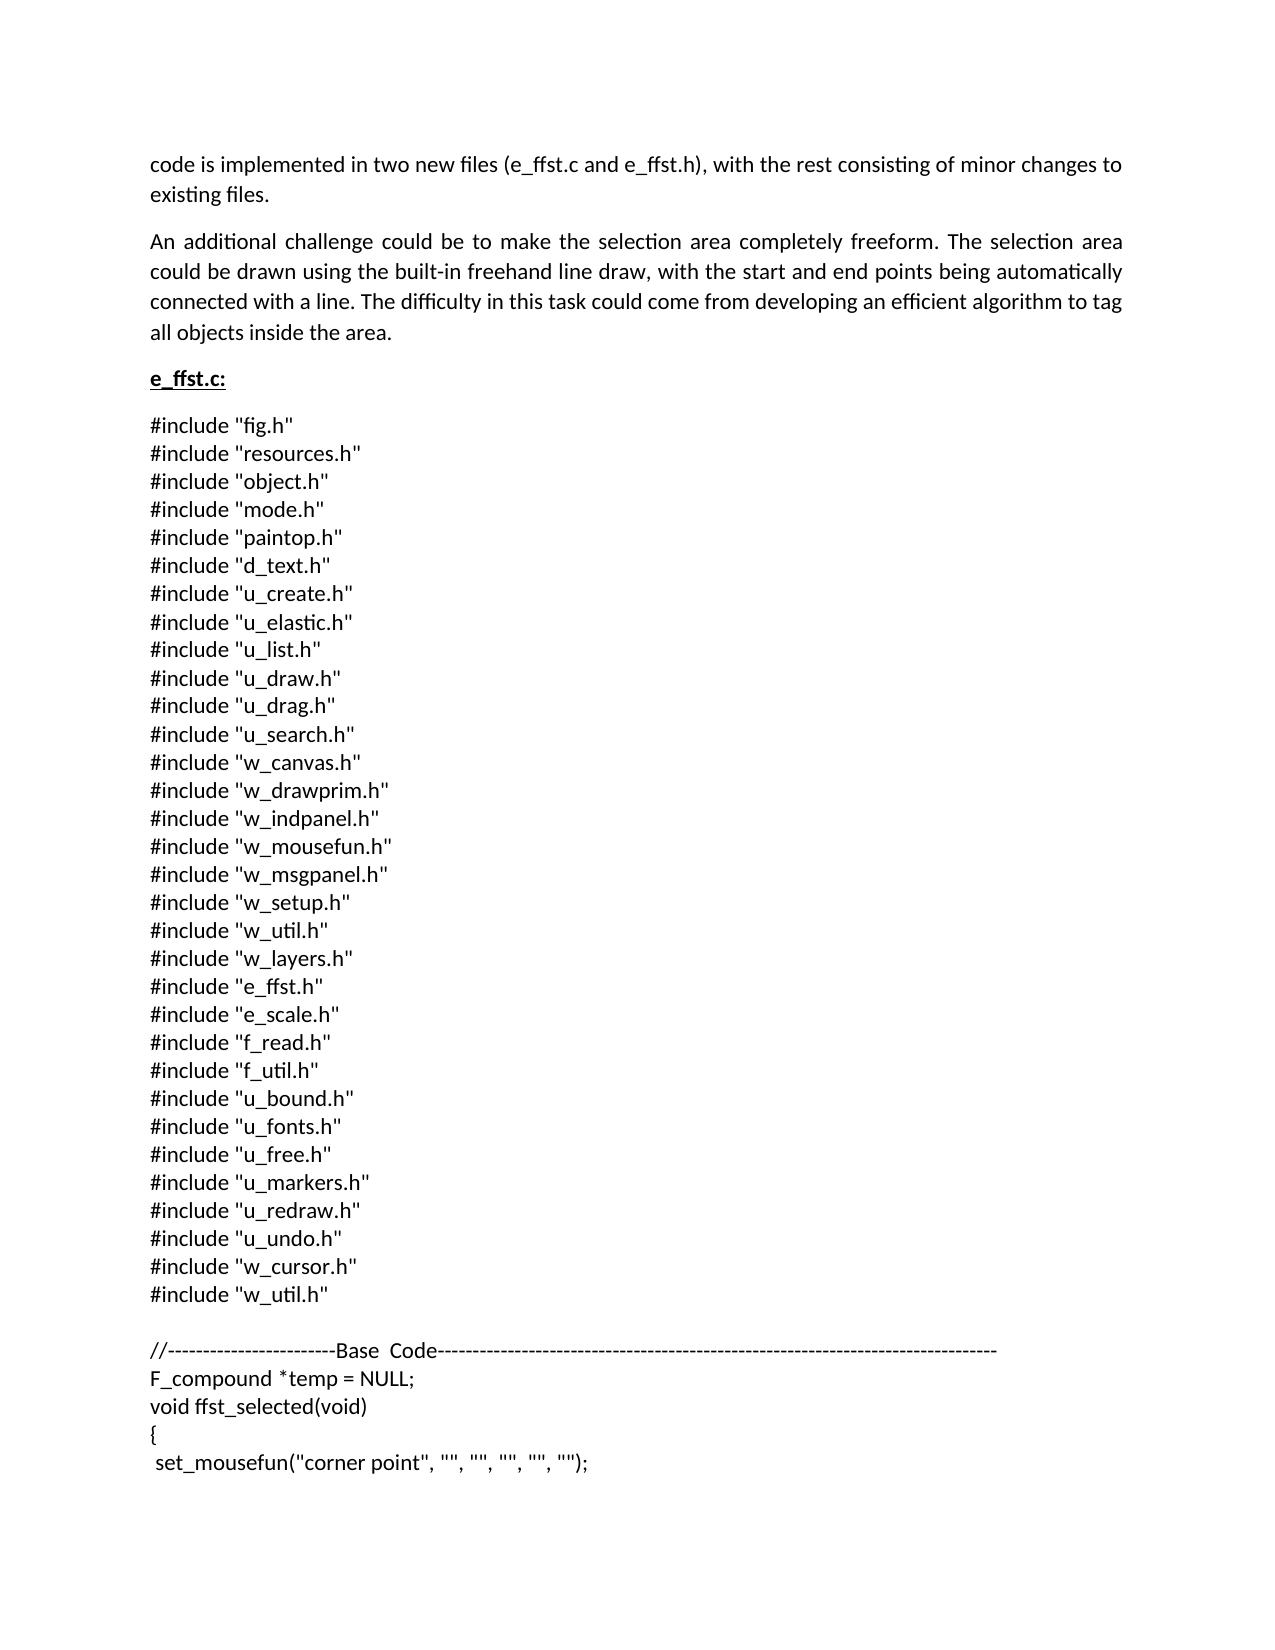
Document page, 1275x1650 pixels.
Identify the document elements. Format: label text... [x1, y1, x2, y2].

text #include "u_draw.h" [150, 664, 1125, 692]
text #include "w_msgpanel.h" [150, 860, 1125, 888]
text #include "u_list.h" [150, 636, 1125, 664]
text An additional challenge could be to make the selection area completely freeform. The selection area could be drawn using the built-in freehand line draw, with the start and end points being automatically connected with a line. The difficulty in this task could come from developing an efficient algorithm to tag all objects inside the area. [150, 227, 1125, 346]
text #include "u_markers.h" [150, 1168, 1125, 1196]
text #include "object.h" [150, 467, 1125, 496]
text #include "u_create.h" [150, 579, 1125, 608]
text #include "fig.h" [150, 411, 1125, 439]
text #include "u_search.h" [150, 720, 1125, 748]
text #include "u_drag.h" [150, 692, 1125, 720]
text set_mousefun("corner point", "", "", "", "", ""); [150, 1448, 1125, 1476]
text #include "w_drawprim.h" [150, 776, 1125, 804]
text //------------------------Base Code-------------------------------------------------------------------------------- [150, 1336, 1125, 1364]
text #include "w_canvas.h" [150, 748, 1125, 776]
text #include "w_util.h" [150, 1280, 1125, 1308]
text #include "mode.h" [150, 496, 1125, 523]
text #include "paintop.h" [150, 523, 1125, 552]
text #include "w_util.h" [150, 916, 1125, 944]
text #include "u_undo.h" [150, 1224, 1125, 1252]
text #include "f_read.h" [150, 1028, 1125, 1056]
text #include "w_setup.h" [150, 888, 1125, 916]
text { [150, 1420, 1125, 1448]
text #include "w_layers.h" [150, 944, 1125, 972]
text #include "f_util.h" [150, 1056, 1125, 1084]
text #include "u_free.h" [150, 1140, 1125, 1168]
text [150, 150, 1125, 208]
text #include "d_text.h" [150, 552, 1125, 579]
text #include "u_redraw.h" [150, 1196, 1125, 1224]
text e_ffst.c: [150, 364, 1125, 393]
text #include "e_scale.h" [150, 1000, 1125, 1028]
text #include "u_fonts.h" [150, 1112, 1125, 1140]
text #include "w_mousefun.h" [150, 832, 1125, 860]
text #include "u_elastic.h" [150, 608, 1125, 636]
text #include "w_indpanel.h" [150, 804, 1125, 832]
text #include "w_cursor.h" [150, 1252, 1125, 1280]
text F_compound *temp = NULL; [150, 1364, 1125, 1392]
text #include "e_ffst.h" [150, 972, 1125, 1000]
text #include "u_bound.h" [150, 1084, 1125, 1112]
text #include "resources.h" [150, 439, 1125, 467]
text void ffst_selected(void) [150, 1392, 1125, 1420]
